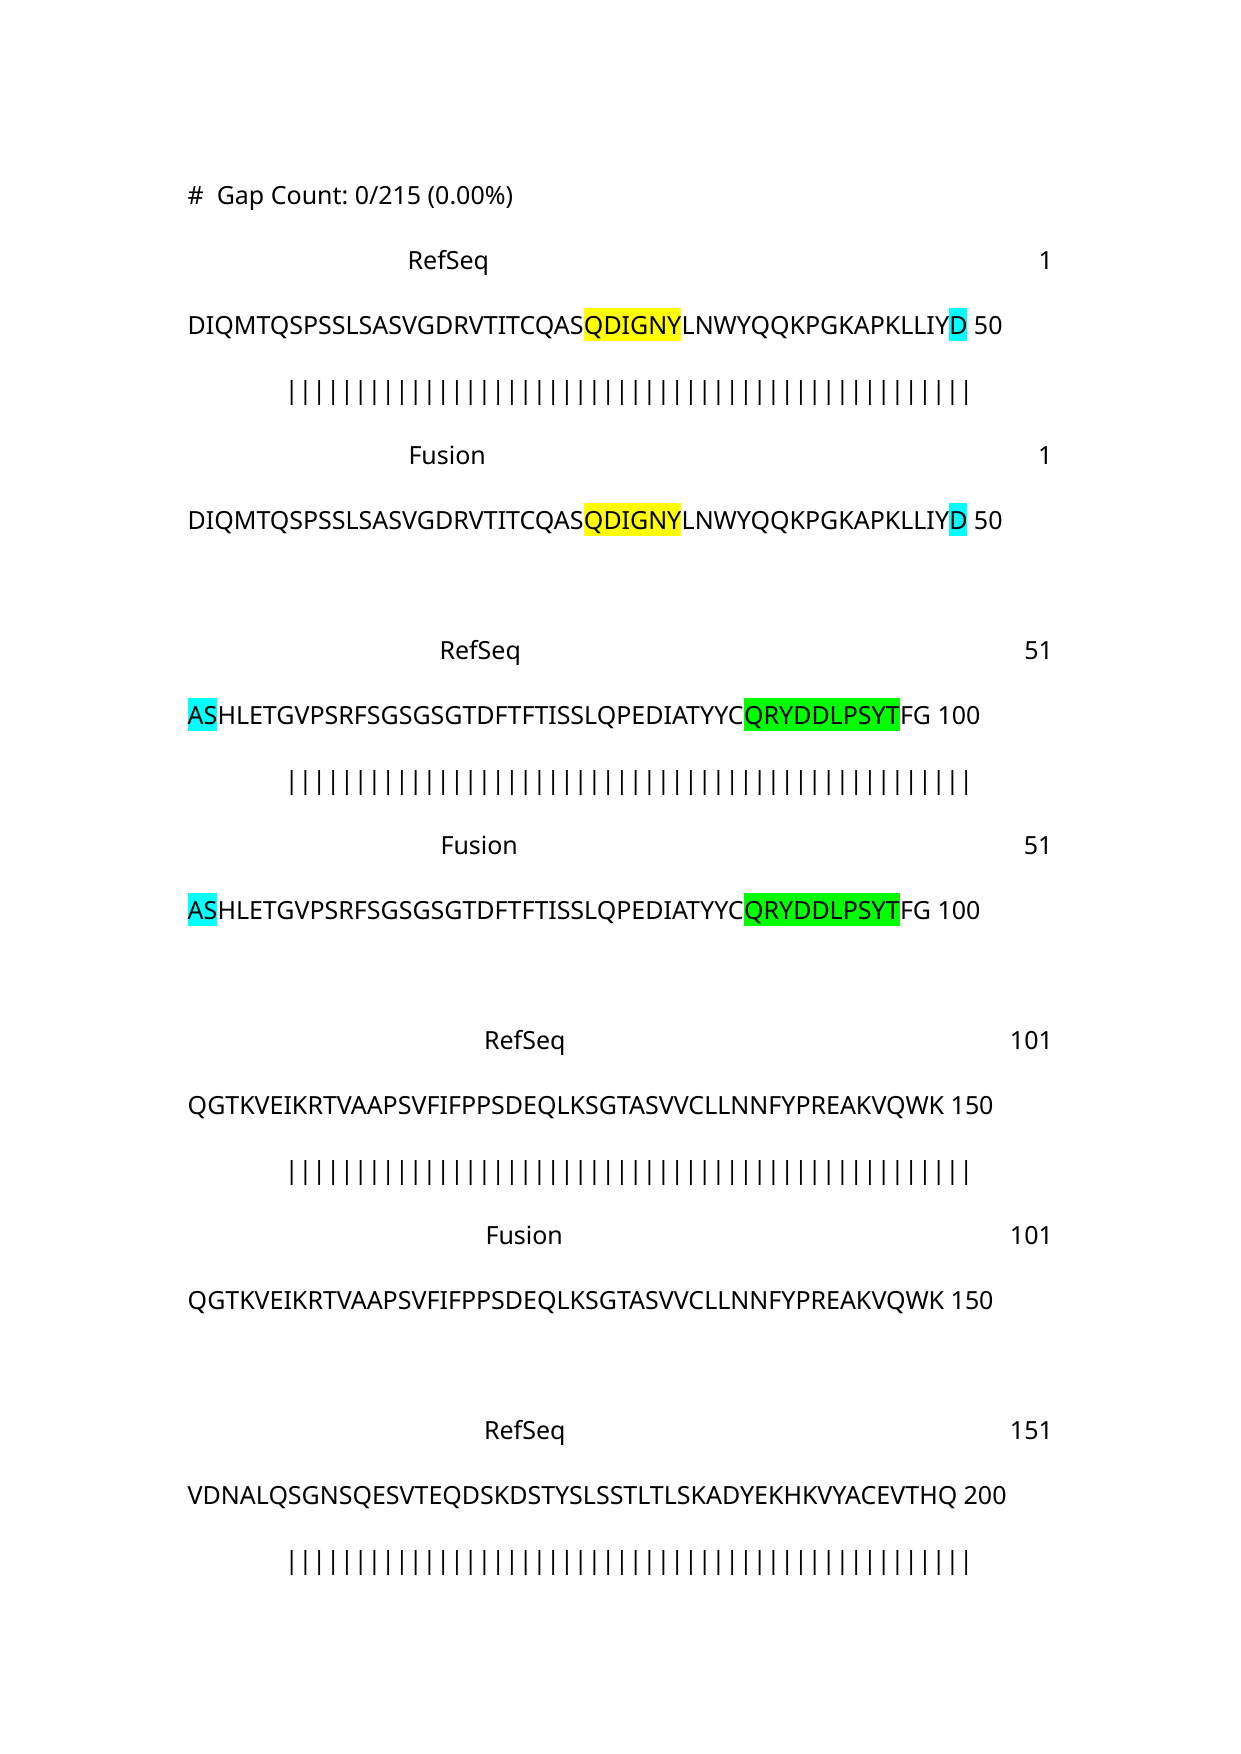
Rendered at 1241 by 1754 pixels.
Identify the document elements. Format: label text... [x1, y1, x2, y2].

text RefSeq 151 VDNALQSGNSQESVTEQDSKDSTYSLSSTLTLSKADYEKHKVYACEVTHQ 200 [187, 1397, 1053, 1527]
text Fusion 101 QGTKVEIKRTVAAPSVFIFPPSDEQLKSGTASVVCLLNNFYPREAKVQWK 150 [187, 1202, 1053, 1332]
text RefSeq 101 QGTKVEIKRTVAAPSVFIFPPSDEQLKSGTASVVCLLNNFYPREAKVQWK 150 [187, 1007, 1053, 1137]
text Fusion 51 ASHLETGVPSRFSGSGSGTDFTFTISSLQPEDIATYYCQRYDDLPSYTFG 100 [187, 812, 1053, 942]
text |||||||||||||||||||||||||||||||||||||||||||||||||| [187, 1137, 1053, 1202]
text |||||||||||||||||||||||||||||||||||||||||||||||||| [187, 1527, 1053, 1592]
text # Gap Count: 0/215 (0.00%) [187, 162, 1053, 227]
text RefSeq 1 DIQMTQSPSSLSASVGDRVTITCQASQDIGNYLNWYQQKPGKAPKLLIYD 50 [187, 227, 1053, 357]
text |||||||||||||||||||||||||||||||||||||||||||||||||| [187, 357, 1053, 422]
text |||||||||||||||||||||||||||||||||||||||||||||||||| [187, 747, 1053, 812]
text Fusion 1 DIQMTQSPSSLSASVGDRVTITCQASQDIGNYLNWYQQKPGKAPKLLIYD 50 [187, 422, 1053, 552]
text RefSeq 51 ASHLETGVPSRFSGSGSGTDFTFTISSLQPEDIATYYCQRYDDLPSYTFG 100 [187, 617, 1053, 747]
